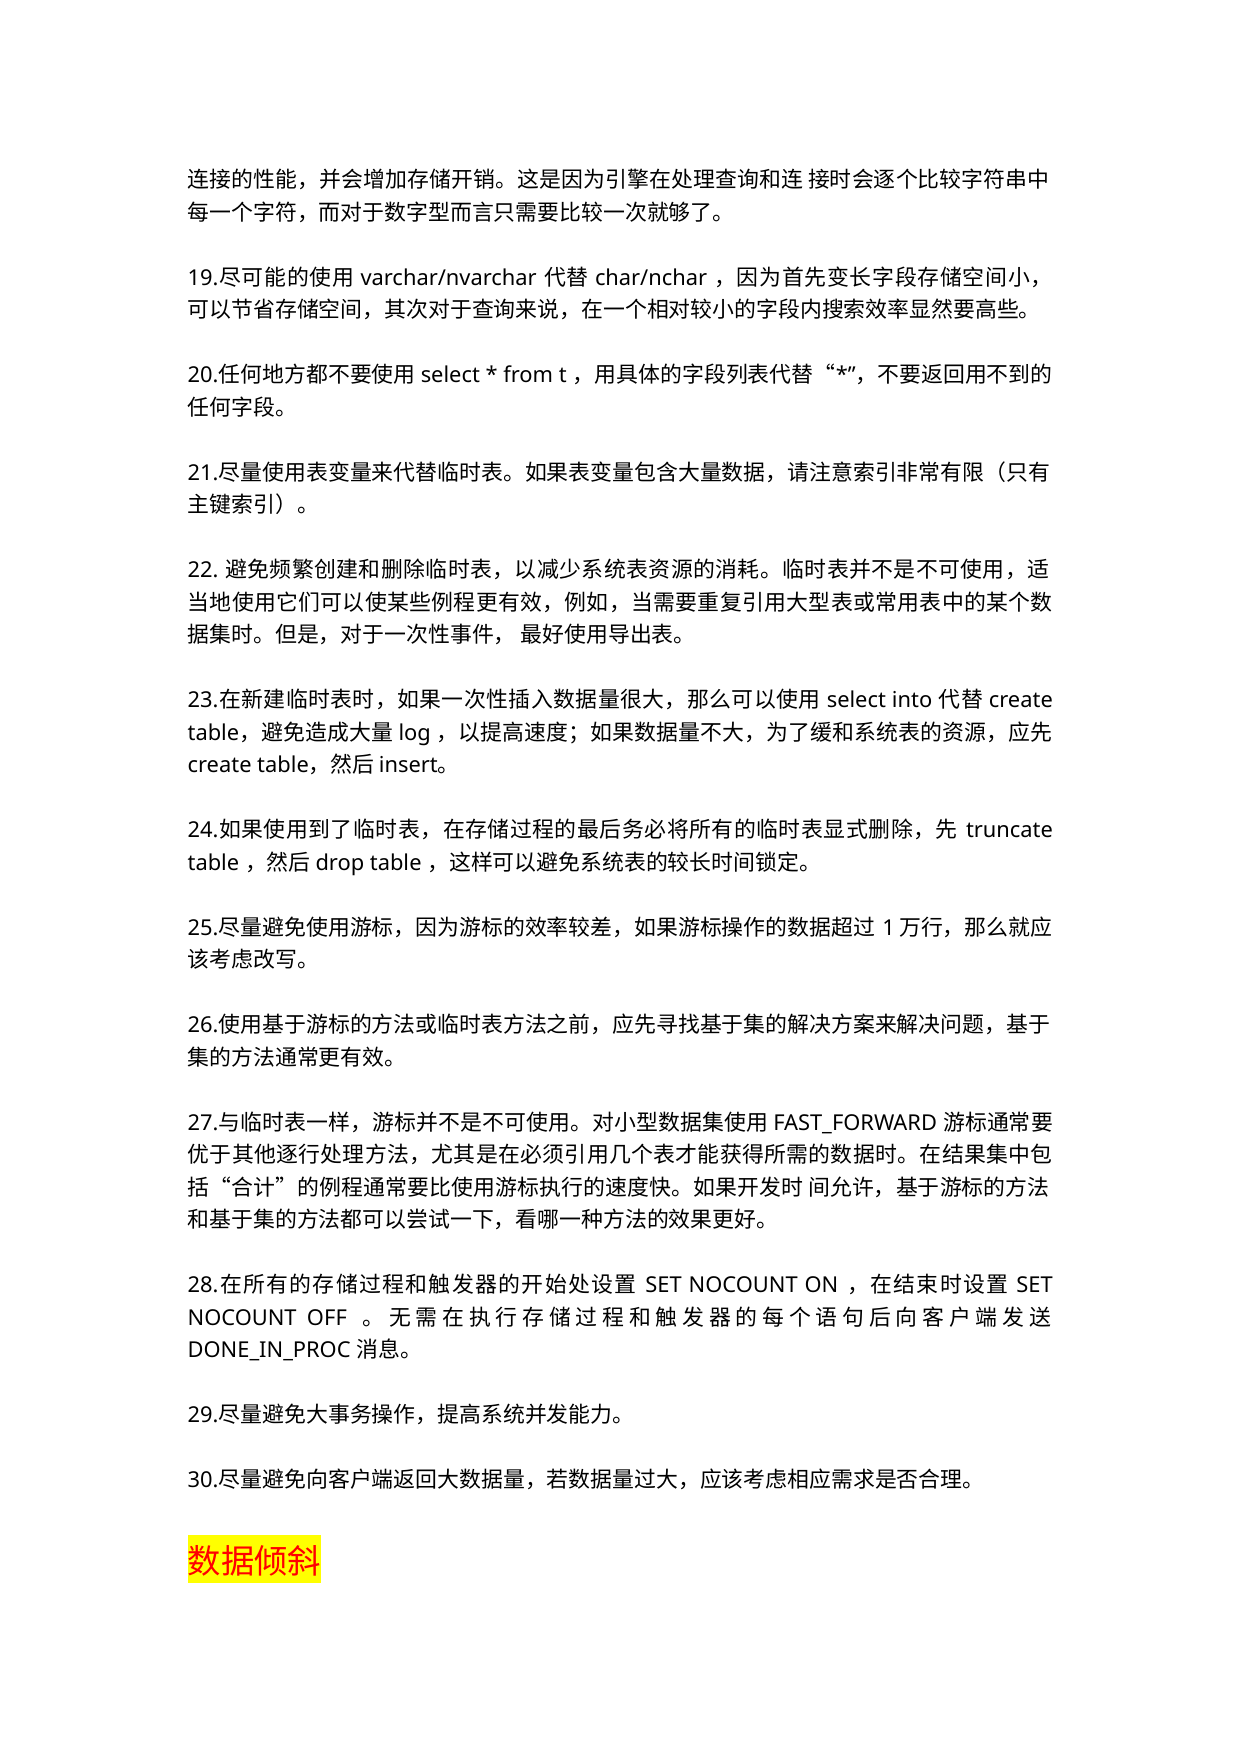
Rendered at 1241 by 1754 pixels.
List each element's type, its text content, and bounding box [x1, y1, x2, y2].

text 25.尽量避免使用游标，因为游标的效率较差，如果游标操作的数据超过1万行，那么就应该考虑改写。 [187, 909, 1053, 974]
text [187, 162, 1053, 227]
text 24.如果使用到了临时表，在存储过程的最后务必将所有的临时表显式删除，先 truncate table ，然后 drop table ，这样可以避免系统表的较长时间锁定。 [187, 812, 1053, 877]
text 19.尽可能的使用 varchar/nvarchar 代替 char/nchar ，因为首先变长字段存储空间小，可以节省存储空间，其次对于查询来说，在一个相对较小的字段内搜索效率显然要高些。 [187, 259, 1053, 324]
text 数据倾斜 [187, 1527, 1053, 1592]
text 30.尽量避免向客户端返回大数据量，若数据量过大，应该考虑相应需求是否合理。 [187, 1462, 1053, 1494]
text 29.尽量避免大事务操作，提高系统并发能力。 [187, 1397, 1053, 1429]
text 20.任何地方都不要使用 select * from t ，用具体的字段列表代替“*”，不要返回用不到的任何字段。 [187, 357, 1053, 422]
text 27.与临时表一样，游标并不是不可使用。对小型数据集使用 FAST_FORWARD 游标通常要优于其他逐行处理方法，尤其是在必须引用几个表才能获得所需的数据时。在结果集中包括“合计”的例程通常要比使用游标执行的速度快。如果开发时 间允许，基于游标的方法和基于集的方法都可以尝试一下，看哪一种方法的效果更好。 [187, 1104, 1053, 1234]
text 28.在所有的存储过程和触发器的开始处设置 SET NOCOUNT ON ，在结束时设置 SET NOCOUNT OFF 。无需在执行存储过程和触发器的每个语句后向客户端发送 DONE_IN_PROC 消息。 [187, 1267, 1053, 1364]
text 23.在新建临时表时，如果一次性插入数据量很大，那么可以使用 select into 代替 create table，避免造成大量 log ，以提高速度；如果数据量不大，为了缓和系统表的资源，应先create table，然后insert。 [187, 682, 1053, 779]
text 26.使用基于游标的方法或临时表方法之前，应先寻找基于集的解决方案来解决问题，基于集的方法通常更有效。 [187, 1007, 1053, 1072]
text 22. 避免频繁创建和删除临时表，以减少系统表资源的消耗。临时表并不是不可使用，适当地使用它们可以使某些例程更有效，例如，当需要重复引用大型表或常用表中的某个数据集时。但是，对于一次性事件， 最好使用导出表。 [187, 552, 1053, 649]
text 21.尽量使用表变量来代替临时表。如果表变量包含大量数据，请注意索引非常有限（只有主键索引）。 [187, 454, 1053, 519]
